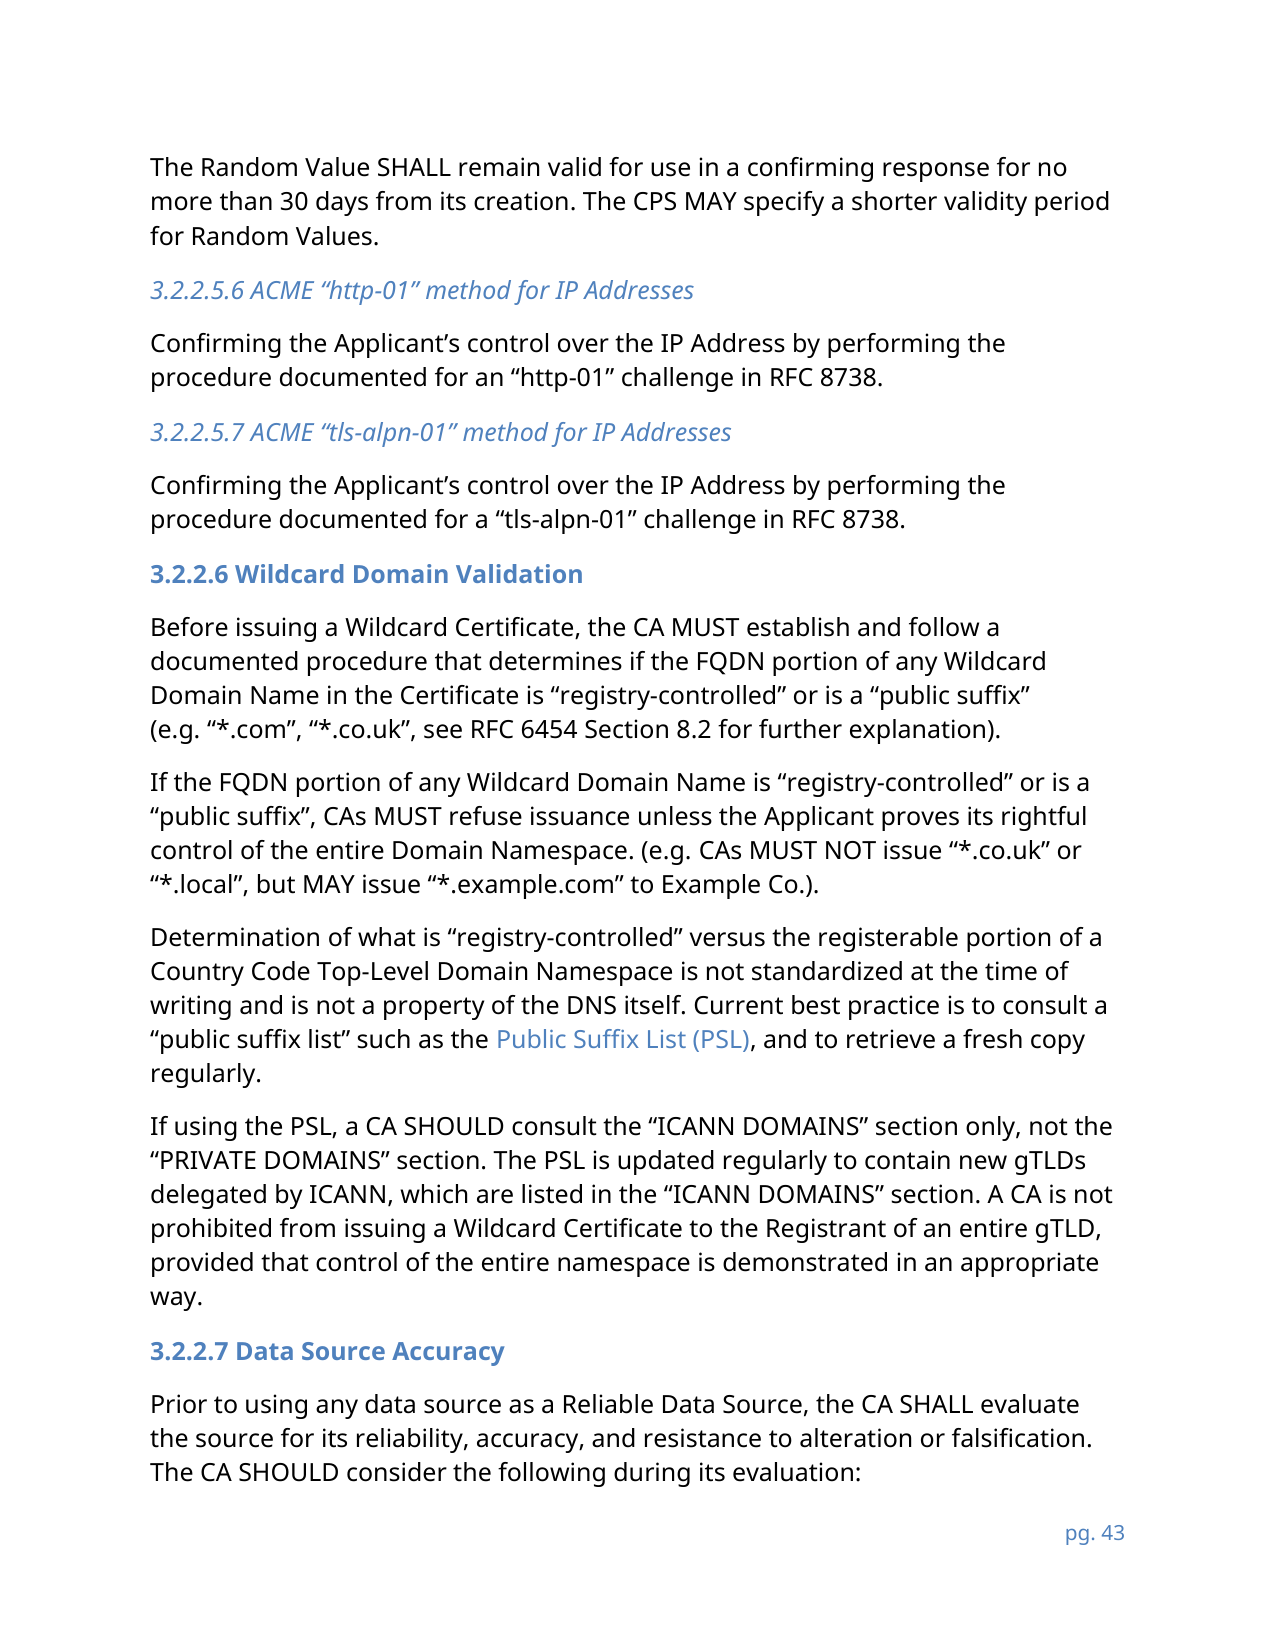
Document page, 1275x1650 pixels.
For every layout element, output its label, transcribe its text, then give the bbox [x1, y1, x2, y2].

text Confirming the Applicant’s control over the IP Address by performing the procedure documented for an “http-01” challenge in RFC 8738. [150, 326, 1125, 394]
text Prior to using any data source as a Reliable Data Source, the CA SHALL evaluate the source for its reliability, accuracy, and resistance to alteration or falsification. The CA SHOULD consider the following during its evaluation: [150, 1386, 1125, 1489]
text Determination of what is “registry-controlled” versus the registerable portion of a Country Code Top-Level Domain Namespace is not standardized at the time of writing and is not a property of the DNS itself. Current best practice is to consult a “public suffix list” such as the Public Suffix List (PSL), and to retrieve a fresh copy regularly. [150, 919, 1125, 1090]
text Before issuing a Wildcard Certificate, the CA MUST establish and follow a documented procedure that determines if the FQDN portion of any Wildcard Domain Name in the Certificate is “registry-controlled” or is a “public suffix” (e.g. “*.com”, “*.co.uk”, see RFC 6454 Section 8.2 for further explanation). [150, 609, 1125, 746]
subtitle 3.2.2.5.6 ACME “http-01” method for IP Addresses [150, 273, 1125, 307]
text If using the PSL, a CA SHOULD consult the “ICANN DOMAINS” section only, not the “PRIVATE DOMAINS” section. The PSL is updated regularly to contain new gTLDs delegated by ICANN, which are listed in the “ICANN DOMAINS” section. A CA is not prohibited from issuing a Wildcard Certificate to the Registrant of an entire gTLD, provided that control of the entire namespace is demonstrated in an appropriate way. [150, 1108, 1125, 1313]
subtitle 3.2.2.7 Data Source Accuracy [150, 1334, 1125, 1368]
text Confirming the Applicant’s control over the IP Address by performing the procedure documented for a “tls-alpn-01” challenge in RFC 8738. [150, 468, 1125, 536]
text If the FQDN portion of any Wildcard Domain Name is “registry-controlled” or is a “public suffix”, CAs MUST refuse issuance unless the Applicant proves its rightful control of the entire Domain Namespace. (e.g. CAs MUST NOT issue “*.co.uk” or “*.local”, but MAY issue “*.example.com” to Example Co.). [150, 764, 1125, 901]
text The Random Value SHALL remain valid for use in a confirming response for no more than 30 days from its creation. The CPS MAY specify a shorter validity period for Random Values. [150, 150, 1125, 252]
subtitle 3.2.2.5.7 ACME “tls-alpn-01” method for IP Addresses [150, 415, 1125, 449]
subtitle 3.2.2.6 Wildcard Domain Validation [150, 557, 1125, 591]
